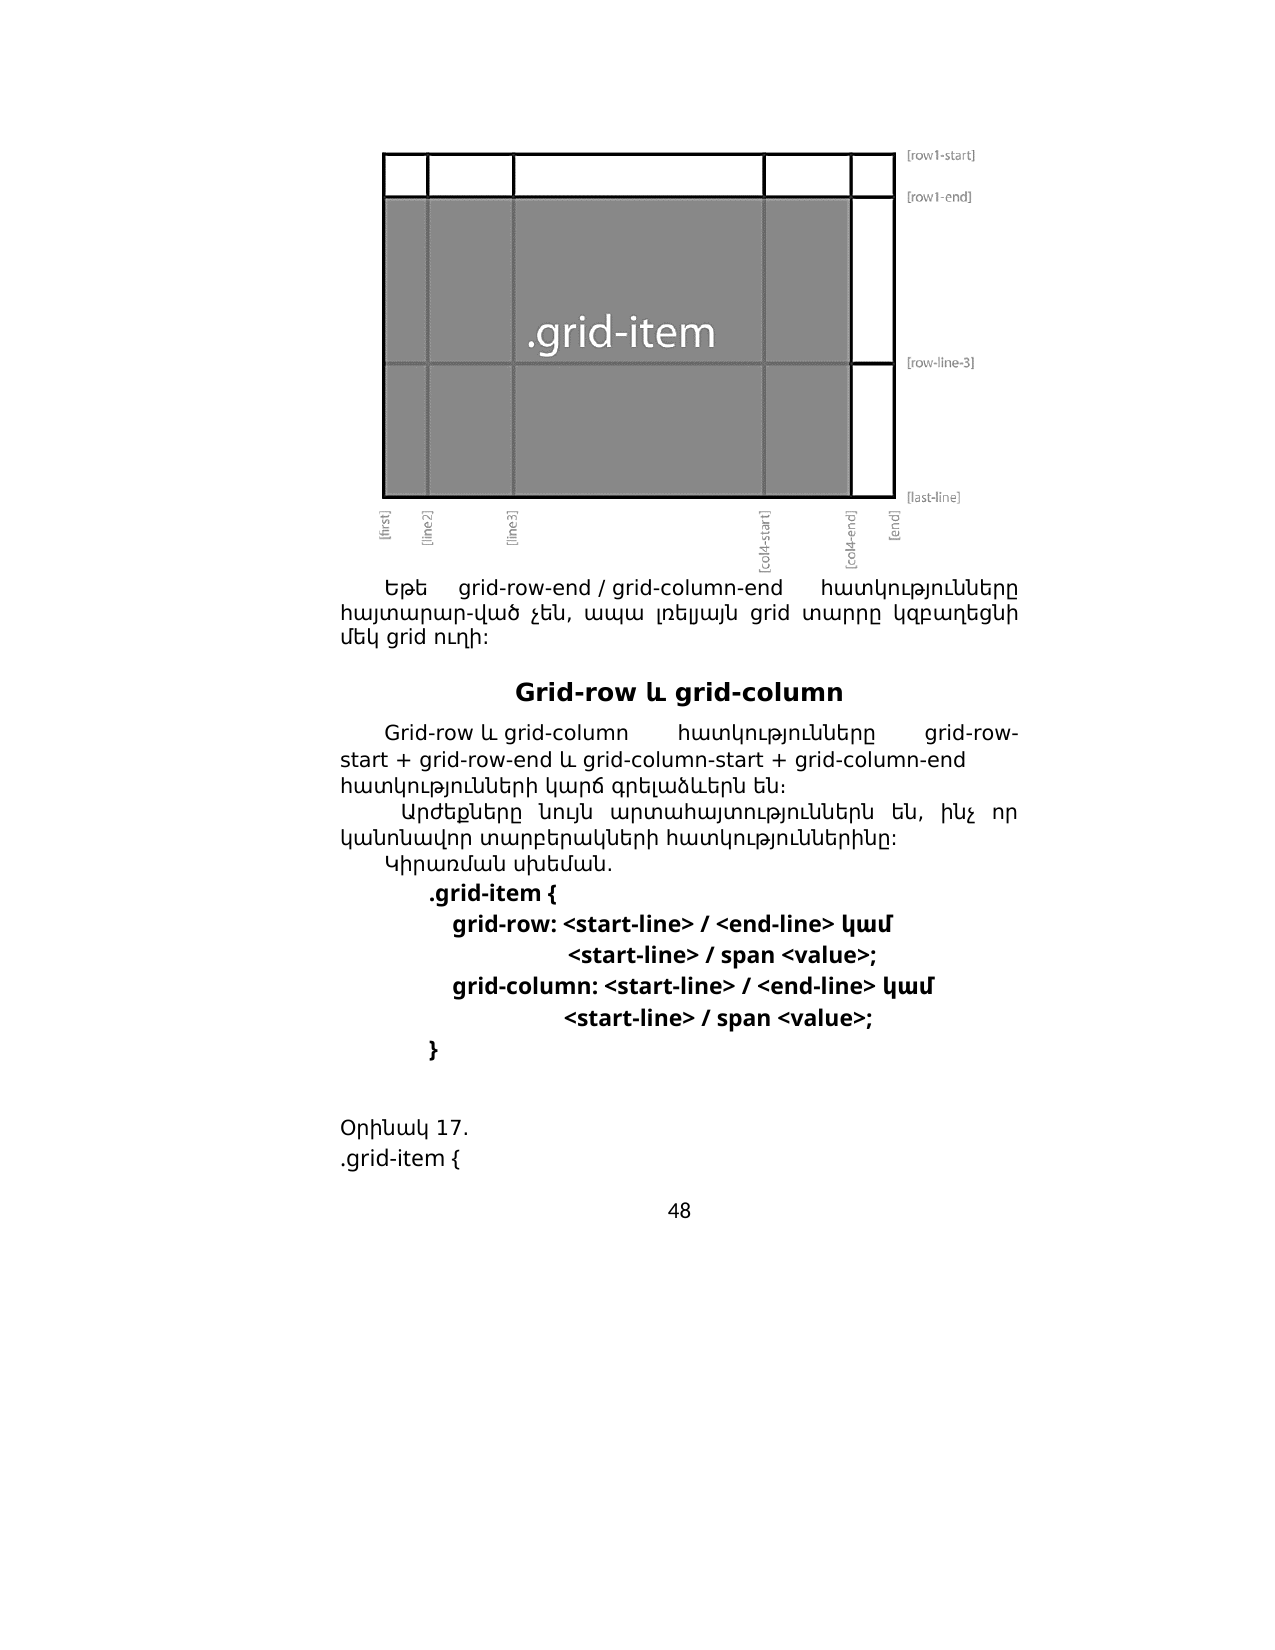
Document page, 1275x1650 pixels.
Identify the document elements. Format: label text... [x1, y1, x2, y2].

text Կիրառման սխեման. [340, 852, 1019, 876]
text grid-row: <start-line> / <end-line> կամ [384, 908, 1019, 939]
subtitle Grid-row և grid-column [340, 678, 1019, 707]
text Grid-row և grid-column հատկությունները grid-row-start + grid-row-end և grid-column-start + grid-column-end հատկությունների կարճ գրելաձևերն են։ [340, 721, 1019, 798]
text .grid-item { [384, 876, 1019, 908]
text <start-line> / span <value>; [384, 1001, 1019, 1033]
text Արժեքները նույն արտահայտություններն են, ինչ որ կանոնավոր տարբերակների հատկություններինը: [340, 800, 1019, 850]
text Եթե grid-row-end / grid-column-end հատկությունները հայտարար-ված չեն, ապա լռելյայն grid տարրը կզբաղեցնի մեկ grid ուղի: [340, 576, 1019, 649]
text grid-column: <start-line> / <end-line> կամ [384, 970, 1019, 1001]
text } [384, 1033, 1019, 1064]
text Օրինակ 17. [340, 1116, 1019, 1141]
text .grid-item { [340, 1142, 1019, 1174]
text <start-line> / span <value>; [384, 939, 1019, 970]
